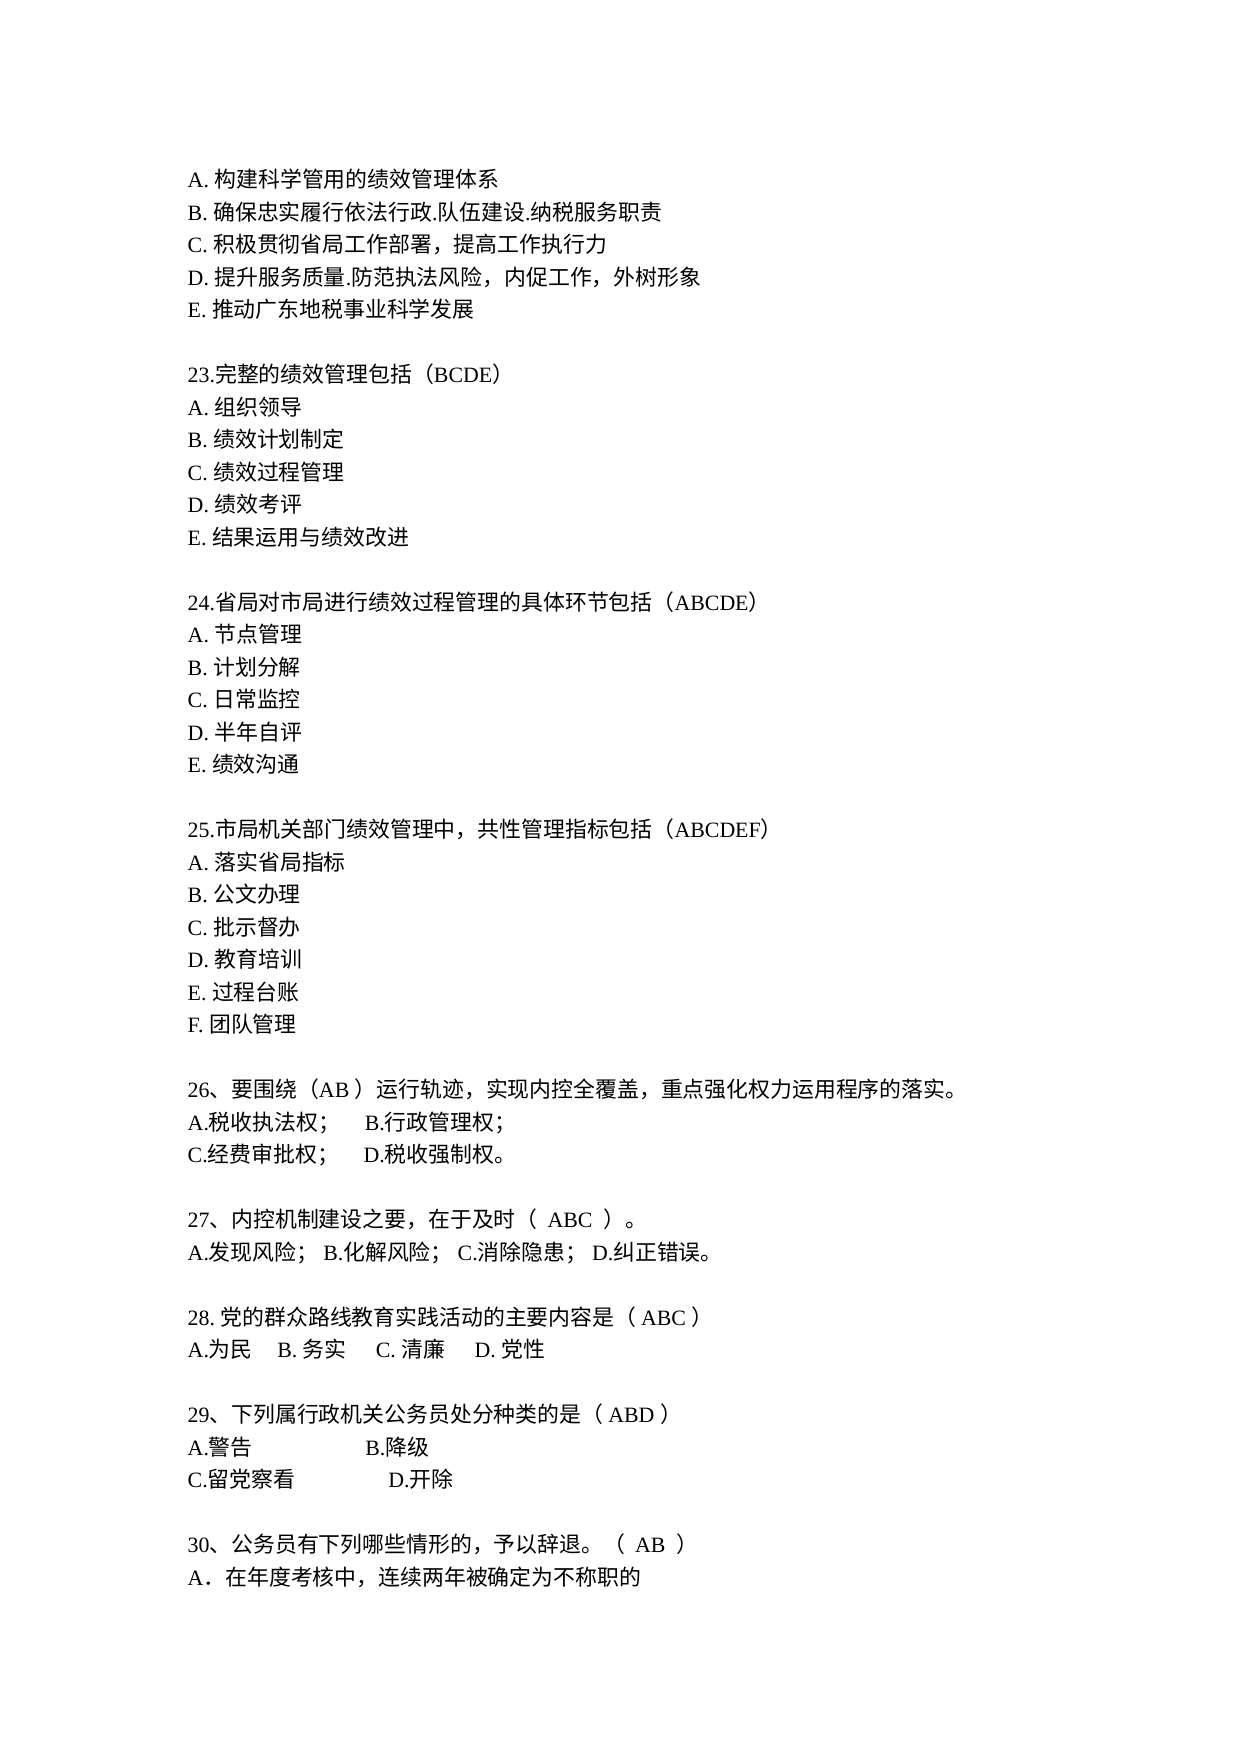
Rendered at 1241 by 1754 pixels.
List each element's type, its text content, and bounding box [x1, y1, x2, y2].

text B. 计划分解 [187, 649, 1053, 682]
text D. 提升服务质量.防范执法风险，内促工作，外树形象 [187, 259, 1053, 292]
text A.警告 B.降级 [187, 1429, 1053, 1462]
text B. 确保忠实履行依法行政.队伍建设.纳税服务职责 [187, 194, 1053, 227]
text 27、内控机制建设之要，在于及时（ ABC ）。 [187, 1202, 1053, 1234]
text 26、要围绕（AB ）运行轨迹，实现内控全覆盖，重点强化权力运用程序的落实。 [187, 1072, 1053, 1104]
text C.经费审批权； D.税收强制权。 [187, 1137, 1053, 1169]
text E. 结果运用与绩效改进 [187, 519, 1053, 552]
text A.发现风险； B.化解风险； C.消除隐患； D.纠正错误。 [187, 1234, 1053, 1267]
text C. 绩效过程管理 [187, 454, 1053, 487]
text C. 积极贯彻省局工作部署，提高工作执行力 [187, 227, 1053, 259]
text 25.市局机关部门绩效管理中，共性管理指标包括（ABCDEF） [187, 812, 1053, 844]
text B. 公文办理 [187, 877, 1053, 909]
text C.留党察看 D.开除 [187, 1462, 1053, 1494]
text 24.省局对市局进行绩效过程管理的具体环节包括（ABCDE） [187, 584, 1053, 617]
text A. 落实省局指标 [187, 844, 1053, 877]
text E. 过程台账 [187, 974, 1053, 1007]
text E. 推动广东地税事业科学发展 [187, 292, 1053, 324]
text D. 教育培训 [187, 942, 1053, 974]
text C. 批示督办 [187, 909, 1053, 942]
text A.税收执法权； B.行政管理权； [187, 1104, 1053, 1137]
text 28. 党的群众路线教育实践活动的主要内容是（ ABC ） [187, 1299, 1053, 1332]
text A. 节点管理 [187, 617, 1053, 649]
text D. 绩效考评 [187, 487, 1053, 519]
text C. 日常监控 [187, 682, 1053, 714]
text D. 半年自评 [187, 714, 1053, 747]
text A．在年度考核中，连续两年被确定为不称职的 [187, 1559, 1053, 1592]
text 30、公务员有下列哪些情形的，予以辞退。（ AB ） [187, 1527, 1053, 1559]
text A.为民 B. 务实 C. 清廉 D. 党性 [187, 1332, 1053, 1364]
text F. 团队管理 [187, 1007, 1053, 1039]
text 23.完整的绩效管理包括（BCDE） [187, 357, 1053, 389]
text A. 组织领导 [187, 389, 1053, 422]
text A. 构建科学管用的绩效管理体系 [187, 162, 1053, 194]
text 29、下列属行政机关公务员处分种类的是（ ABD ） [187, 1397, 1053, 1429]
text B. 绩效计划制定 [187, 422, 1053, 454]
text E. 绩效沟通 [187, 747, 1053, 779]
